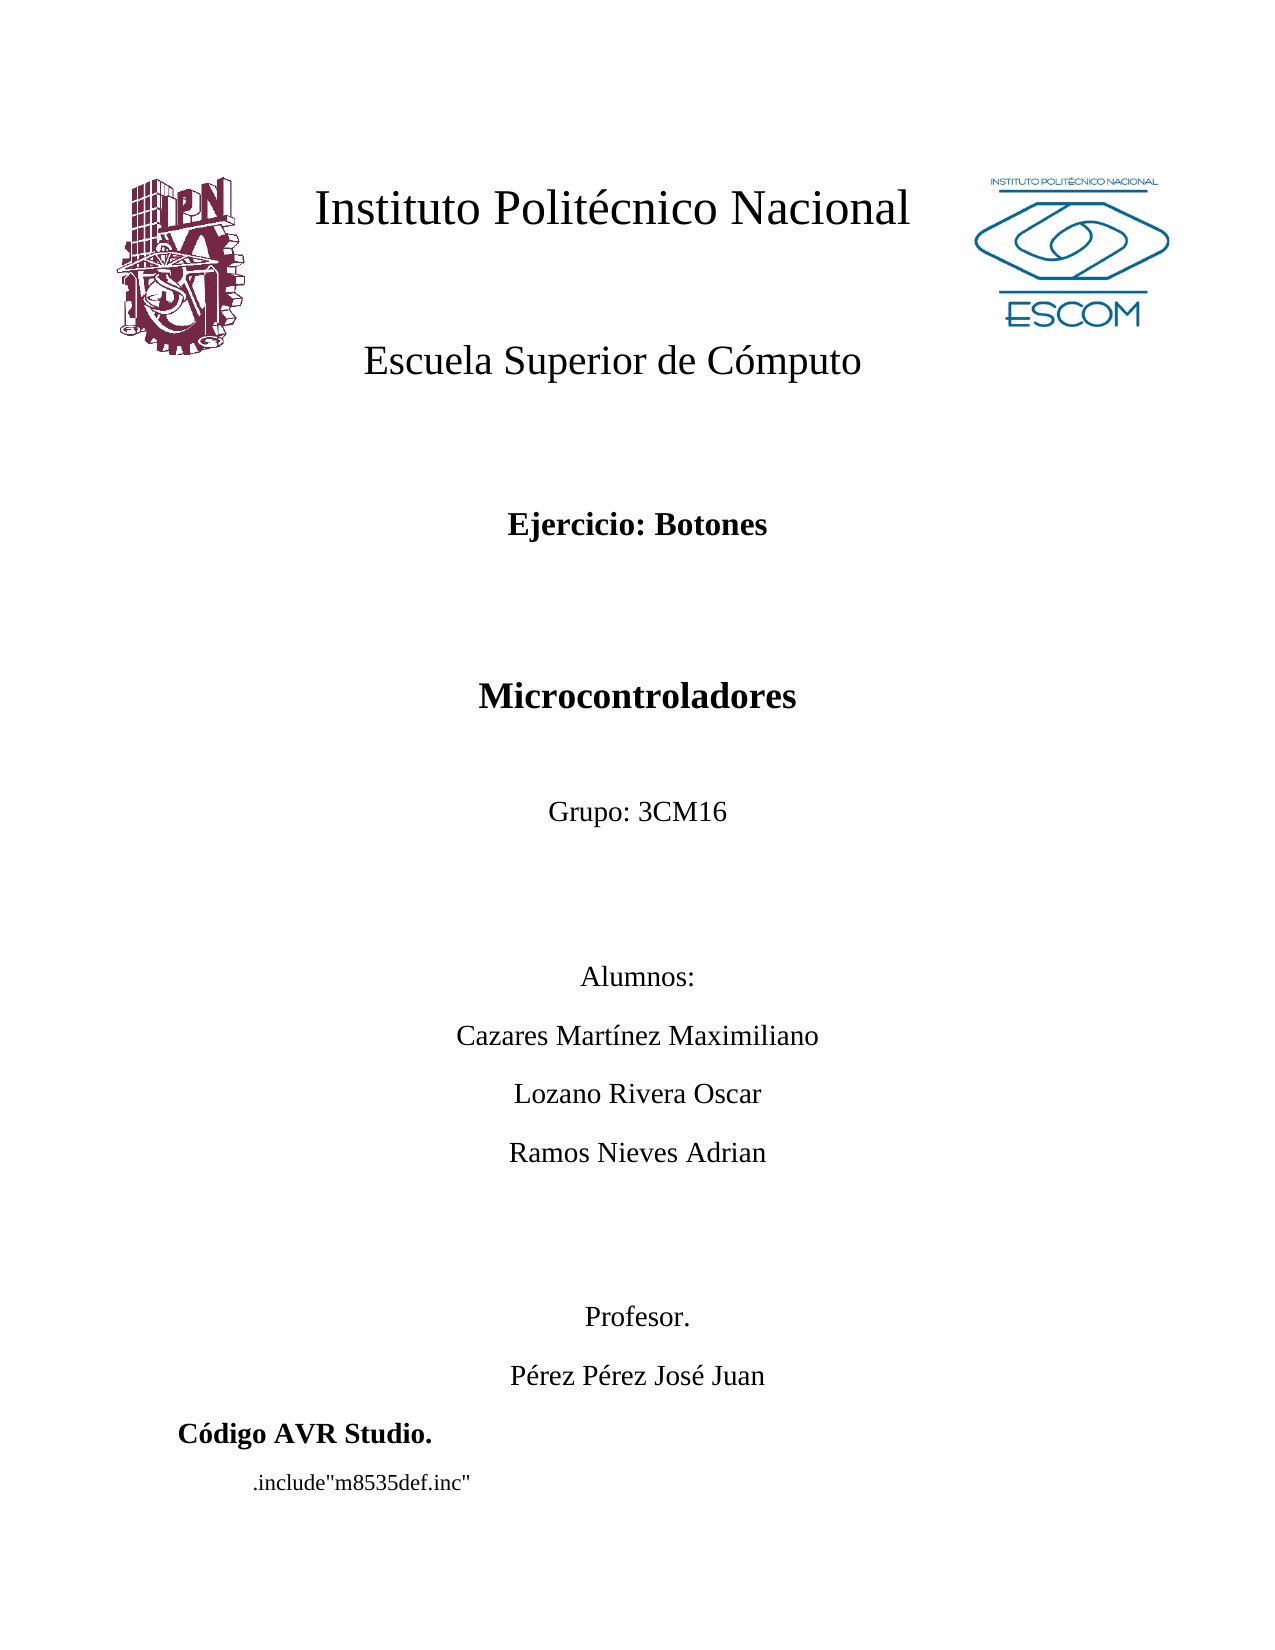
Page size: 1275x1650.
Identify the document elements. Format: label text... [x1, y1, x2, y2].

text Profesor. [177, 1299, 1098, 1333]
text Alumnos: [177, 959, 1098, 993]
picture [116, 177, 245, 355]
text .include"m8535def.inc" [177, 1469, 1098, 1495]
table_header [89, 178, 295, 402]
text Pérez Pérez José Juan [177, 1358, 1098, 1391]
picture [1053, 225, 1089, 256]
picture [1060, 305, 1083, 324]
text Ramos Nieves Adrian [177, 1135, 1098, 1168]
text Código AVR Studio. [177, 1416, 1098, 1450]
text Grupo: 3CM16 [177, 794, 1098, 828]
text Ejercicio: Botones [177, 504, 1098, 542]
picture [978, 206, 1125, 276]
picture [1118, 309, 1136, 327]
picture [974, 177, 1170, 237]
picture [1018, 206, 1166, 276]
table_header [930, 178, 1186, 402]
picture [1085, 305, 1109, 324]
table_header Instituto Politécnico Nacional Escuela Superior de Cómputo [295, 178, 930, 402]
text Lozano Rivera Oscar [177, 1076, 1098, 1110]
text Microcontroladores [177, 673, 1098, 717]
picture [1079, 323, 1090, 327]
text Cazares Martínez Maximiliano [177, 1018, 1098, 1051]
picture [974, 245, 1170, 327]
